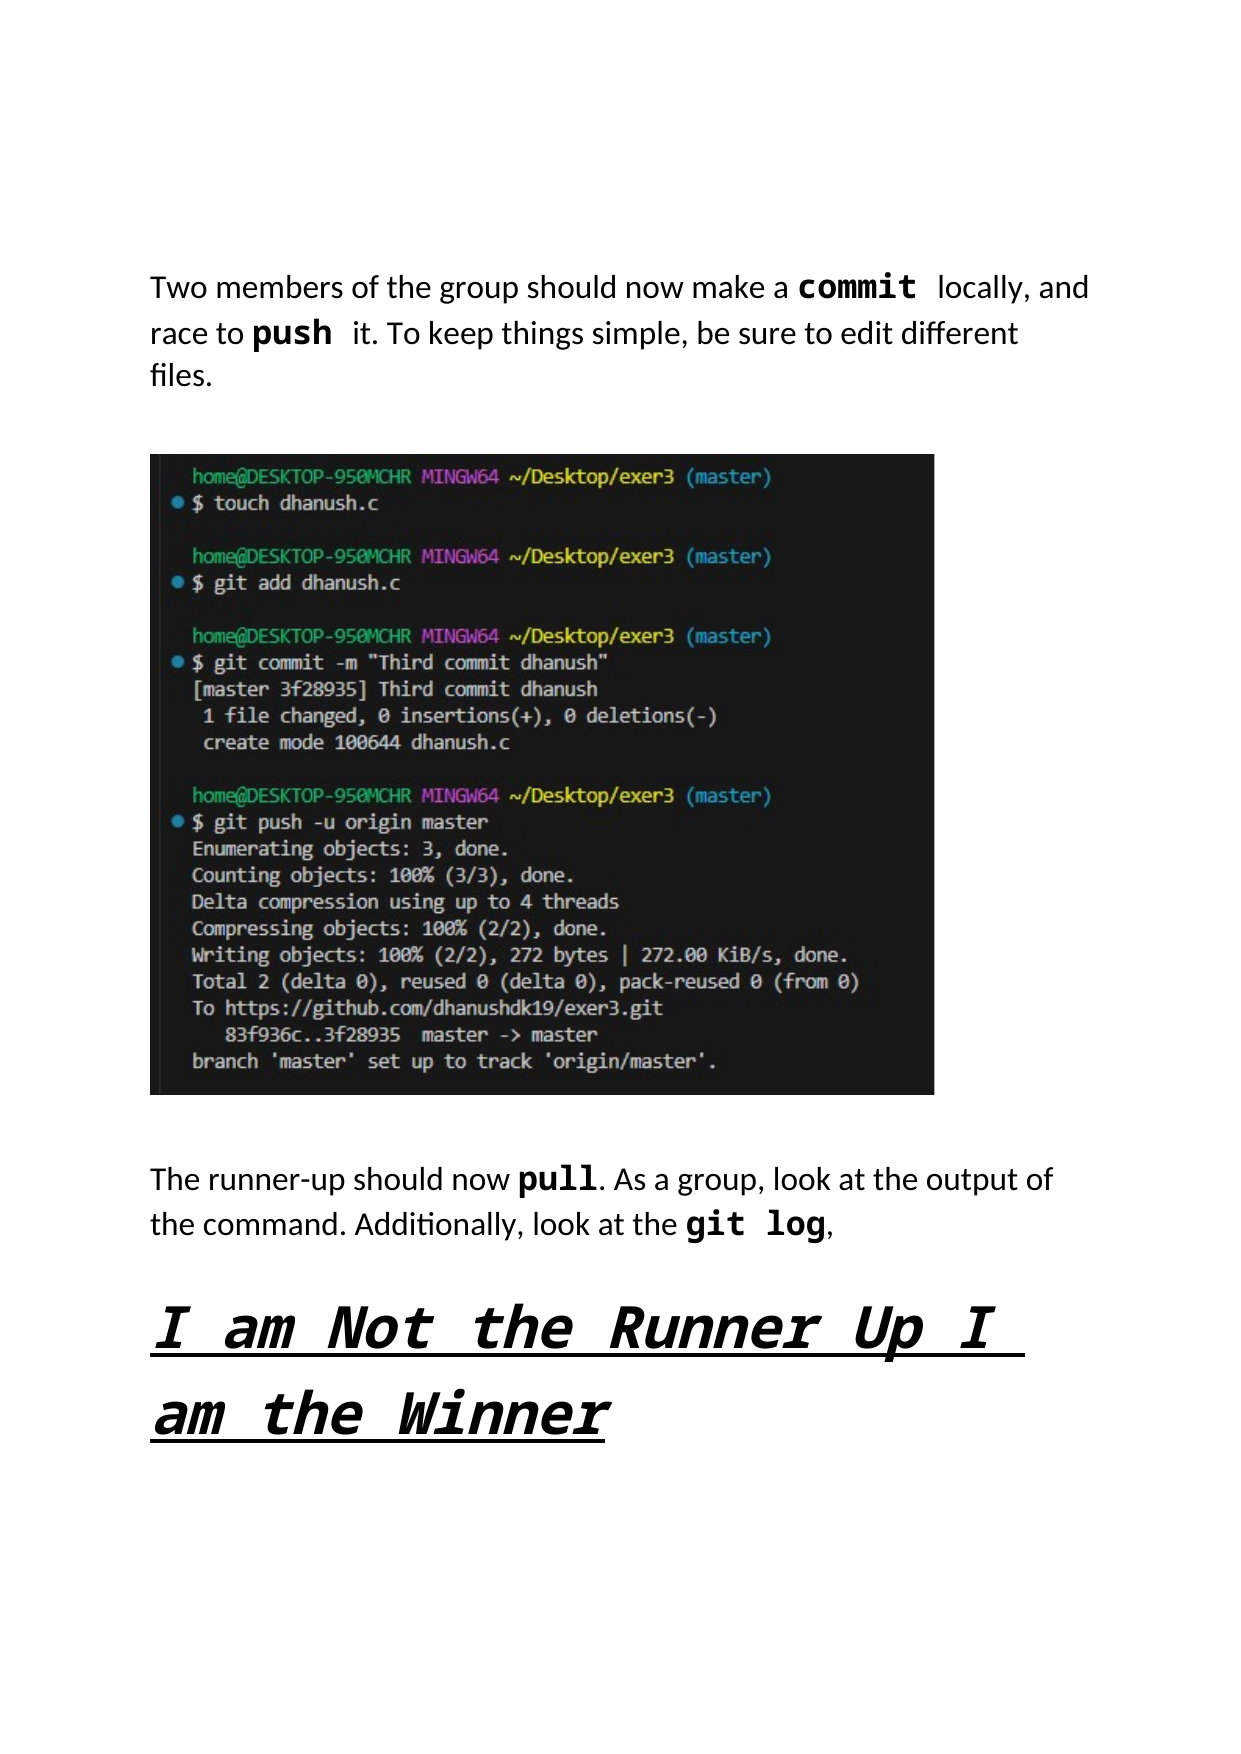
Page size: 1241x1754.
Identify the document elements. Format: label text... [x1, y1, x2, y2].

text The runner-up should now pull. As a group, look at the output of the command. Additionally, look at the git log, [150, 1154, 1090, 1245]
text Two members of the group should now make a commit locally, and race to push it. To keep things simple, be sure to edit different files. [150, 263, 1090, 394]
text I am Not the Runner Up I am the Winner [150, 1286, 1090, 1451]
picture [150, 454, 935, 1095]
